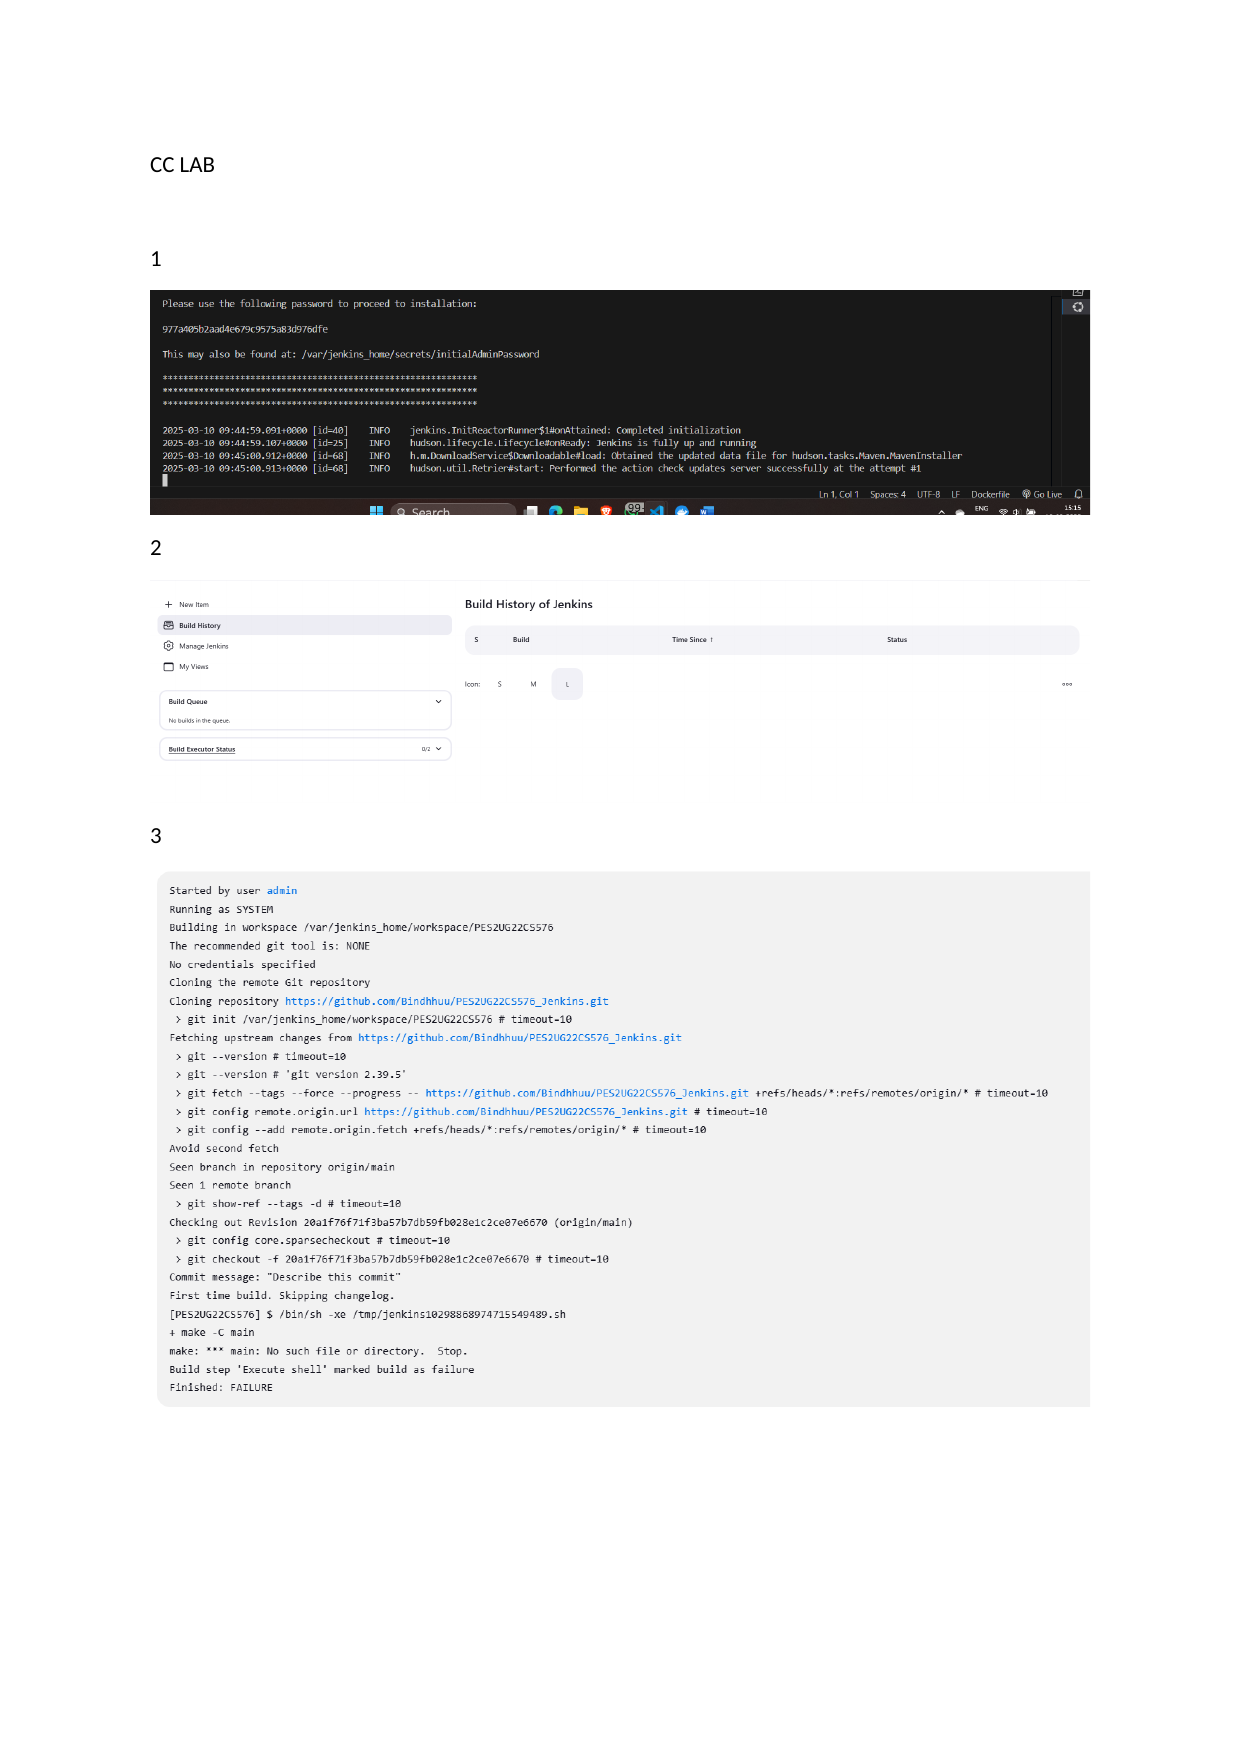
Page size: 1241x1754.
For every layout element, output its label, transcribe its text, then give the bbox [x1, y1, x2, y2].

picture [150, 868, 1091, 1407]
text CC LAB [150, 150, 1090, 178]
picture [150, 290, 1091, 515]
text 1 [150, 244, 1090, 272]
text 3 [150, 822, 1090, 849]
picture [150, 580, 1091, 803]
text 2 [150, 533, 1090, 561]
